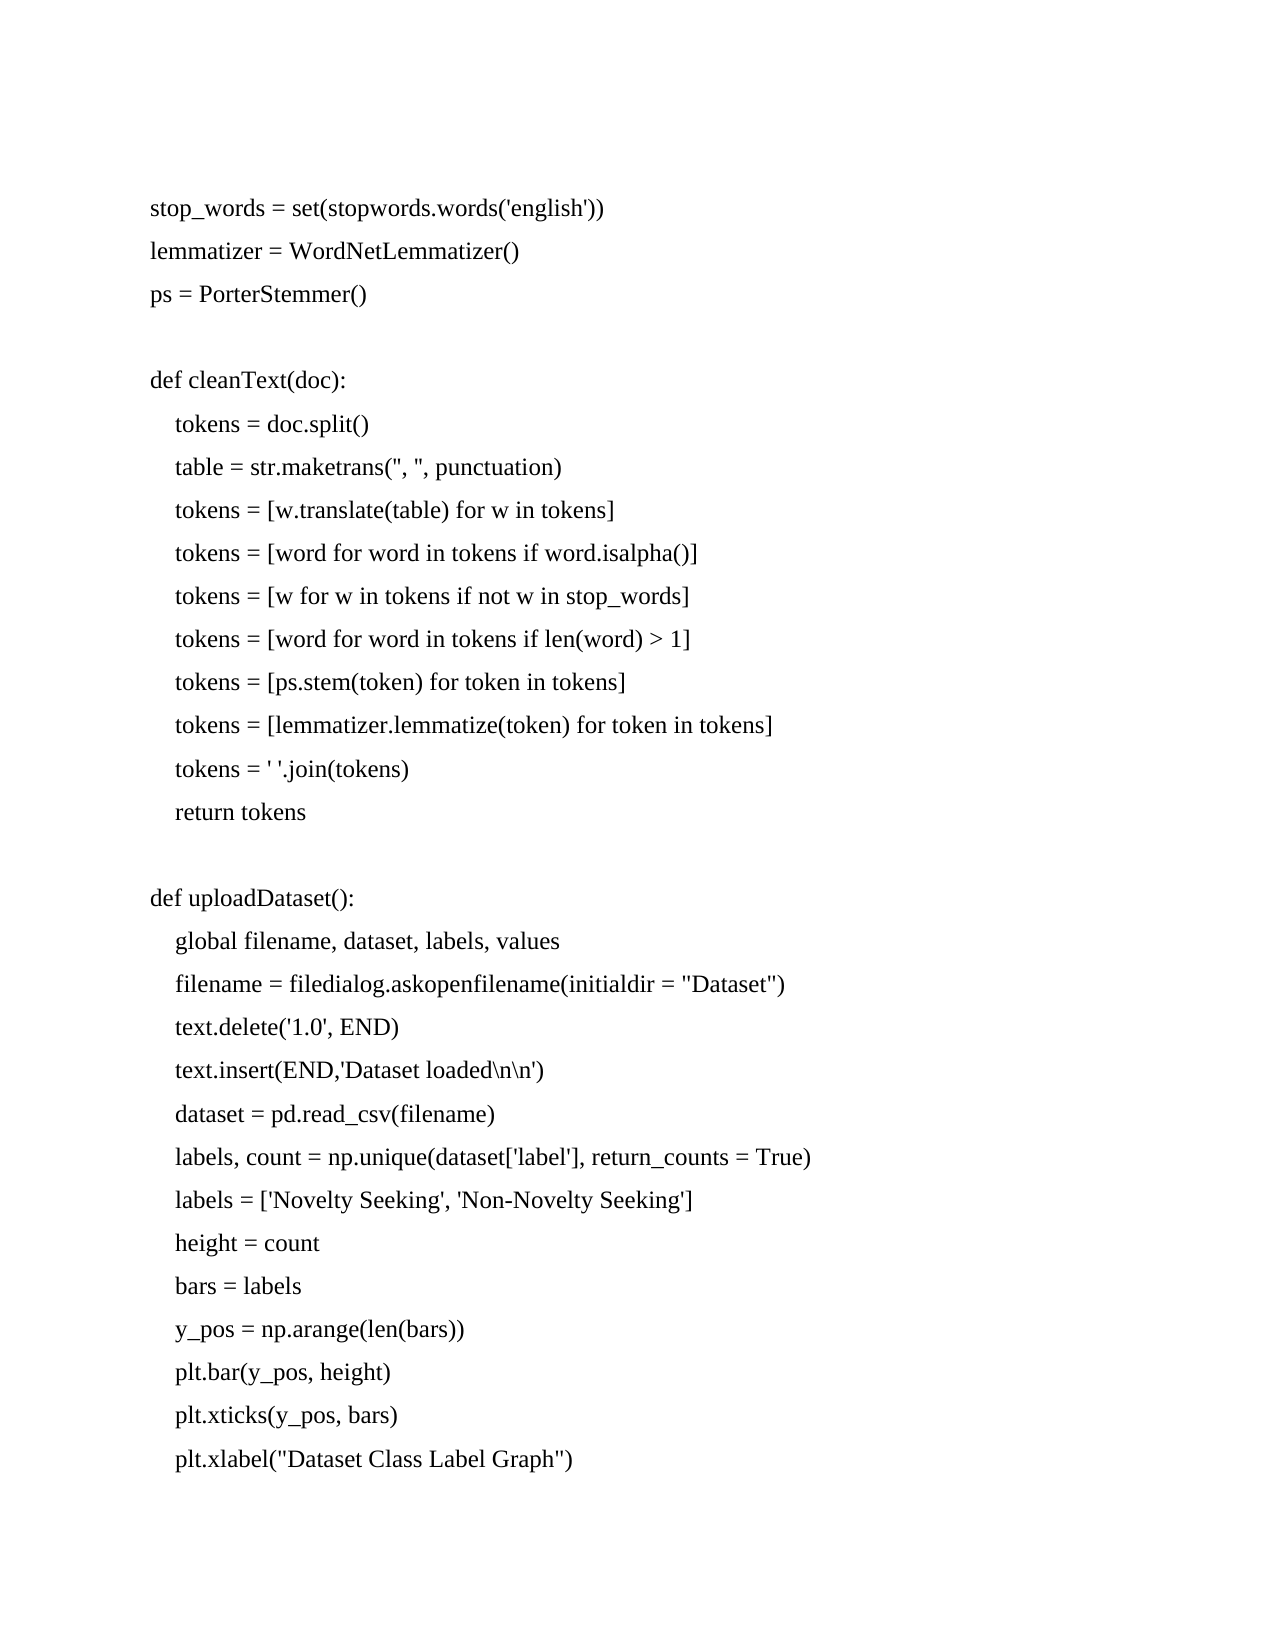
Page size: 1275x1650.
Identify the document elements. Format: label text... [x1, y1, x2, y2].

text stop_words = set(stopwords.words('english')) [150, 193, 1125, 222]
text tokens = ' '.join(tokens) [150, 754, 1125, 782]
text table = str.maketrans('', '', punctuation) [150, 452, 1125, 481]
text lemmatizer = WordNetLemmatizer() [150, 236, 1125, 265]
text tokens = [w.translate(table) for w in tokens] [150, 495, 1125, 524]
text tokens = doc.split() [150, 409, 1125, 437]
text def uploadDataset(): [150, 883, 1125, 912]
text text.delete('1.0', END) [150, 1012, 1125, 1041]
text return tokens [150, 797, 1125, 826]
text dataset = pd.read_csv(filename) [150, 1099, 1125, 1127]
text tokens = [word for word in tokens if len(word) > 1] [150, 624, 1125, 653]
text filename = filedialog.askopenfilename(initialdir = "Dataset") [150, 969, 1125, 998]
text def cleanText(doc): [150, 366, 1125, 394]
text text.insert(END,'Dataset loaded\n\n') [150, 1056, 1125, 1084]
text global filename, dataset, labels, values [150, 926, 1125, 955]
text plt.xticks(y_pos, bars) [150, 1401, 1125, 1429]
text labels = ['Novelty Seeking', 'Non-Novelty Seeking'] [150, 1185, 1125, 1214]
text tokens = [ps.stem(token) for token in tokens] [150, 667, 1125, 696]
text labels, count = np.unique(dataset['label'], return_counts = True) [150, 1142, 1125, 1171]
text tokens = [w for w in tokens if not w in stop_words] [150, 581, 1125, 610]
text ps = PorterStemmer() [150, 279, 1125, 308]
text tokens = [lemmatizer.lemmatize(token) for token in tokens] [150, 711, 1125, 739]
text plt.xlabel("Dataset Class Label Graph") [150, 1444, 1125, 1472]
text tokens = [word for word in tokens if word.isalpha()] [150, 538, 1125, 567]
text bars = labels [150, 1271, 1125, 1300]
text plt.bar(y_pos, height) [150, 1357, 1125, 1386]
text height = count [150, 1228, 1125, 1257]
text y_pos = np.arange(len(bars)) [150, 1314, 1125, 1343]
